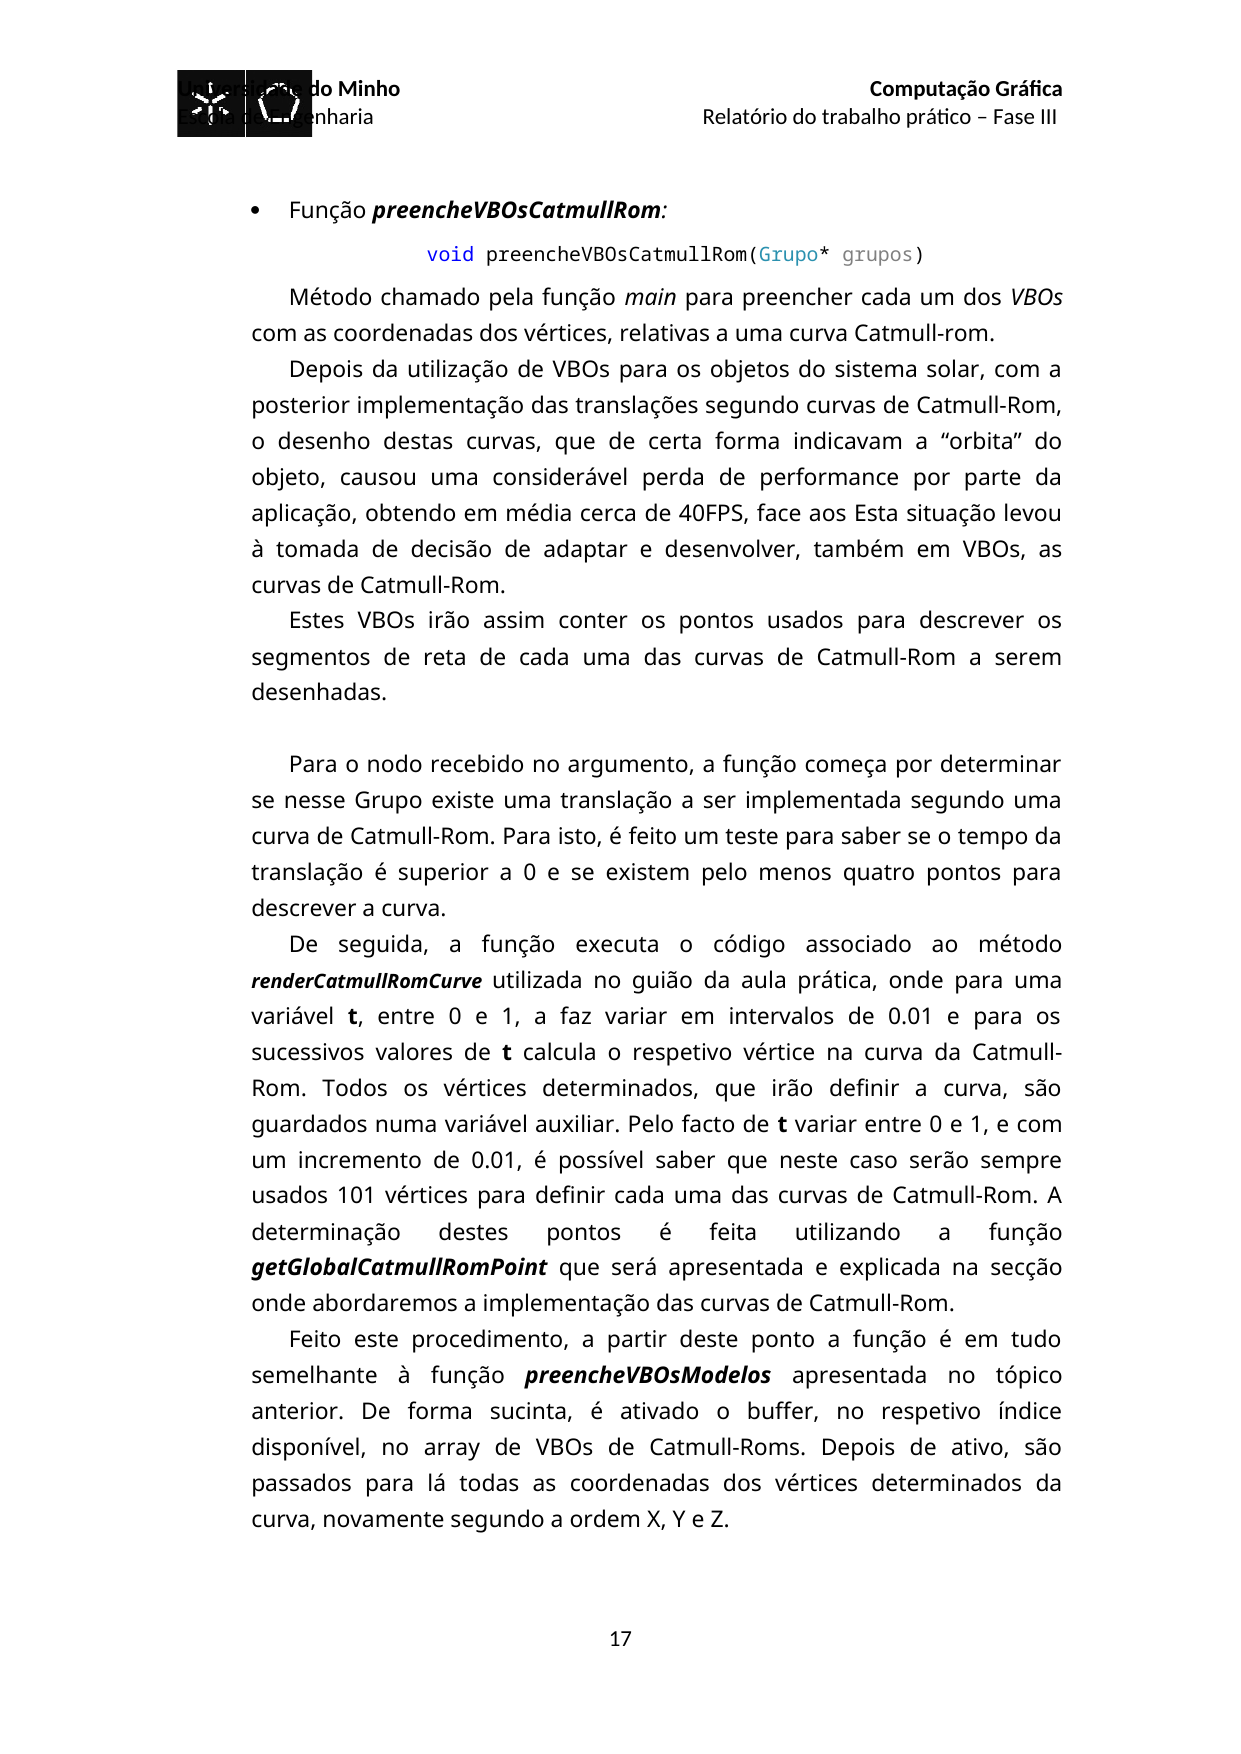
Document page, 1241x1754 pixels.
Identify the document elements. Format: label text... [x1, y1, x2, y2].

text Método chamado pela função main para preencher cada um dos VBOs com as coordenadas dos vértices, relativas a uma curva Catmull-rom. [251, 281, 1063, 348]
text Para o nodo recebido no argumento, a função começa por determinar se nesse Grupo existe uma translação a ser implementada segundo uma curva de Catmull-Rom. Para isto, é feito um teste para saber se o tempo da translação é superior a 0 e se existem pelo menos quatro pontos para descrever a curva. [251, 748, 1063, 923]
list Função preencheVBOsCatmullRom: [251, 194, 1063, 225]
text Estes VBOs irão assim conter os pontos usados para descrever os segmentos de reta de cada uma das curvas de Catmull-Rom a serem desenhadas. [251, 604, 1063, 708]
list void preencheVBOsCatmullRom(Grupo* grupos) [288, 241, 1063, 268]
picture [177, 70, 313, 138]
text De seguida, a função executa o código associado ao método renderCatmullRomCurve utilizada no guião da aula prática, onde para uma variável t, entre 0 e 1, a faz variar em intervalos de 0.01 e para os sucessivos valores de t calcula o respetivo vértice na curva da Catmull-Rom. Todos os vértices determinados, que irão definir a curva, são guardados numa variável auxiliar. Pelo facto de t variar entre 0 e 1, e com um incremento de 0.01, é possível saber que neste caso serão sempre usados 101 vértices para definir cada uma das curvas de Catmull-Rom. A determinação destes pontos é feita utilizando a função getGlobalCatmullRomPoint que será apresentada e explicada na secção onde abordaremos a implementação das curvas de Catmull-Rom. [251, 928, 1063, 1318]
text Feito este procedimento, a partir deste ponto a função é em tudo semelhante à função preencheVBOsModelos apresentada no tópico anterior. De forma sucinta, é ativado o buffer, no respetivo índice disponível, no array de VBOs de Catmull-Roms. Depois de ativo, são passados para lá todas as coordenadas dos vértices determinados da curva, novamente segundo a ordem X, Y e Z. [251, 1323, 1063, 1534]
text Depois da utilização de VBOs para os objetos do sistema solar, com a posterior implementação das translações segundo curvas de Catmull-Rom, o desenho destas curvas, que de certa forma indicavam a “orbita” do objeto, causou uma considerável perda de performance por parte da aplicação, obtendo em média cerca de 40FPS, face aos Esta situação levou à tomada de decisão de adaptar e desenvolver, também em VBOs, as curvas de Catmull-Rom. [251, 353, 1063, 600]
